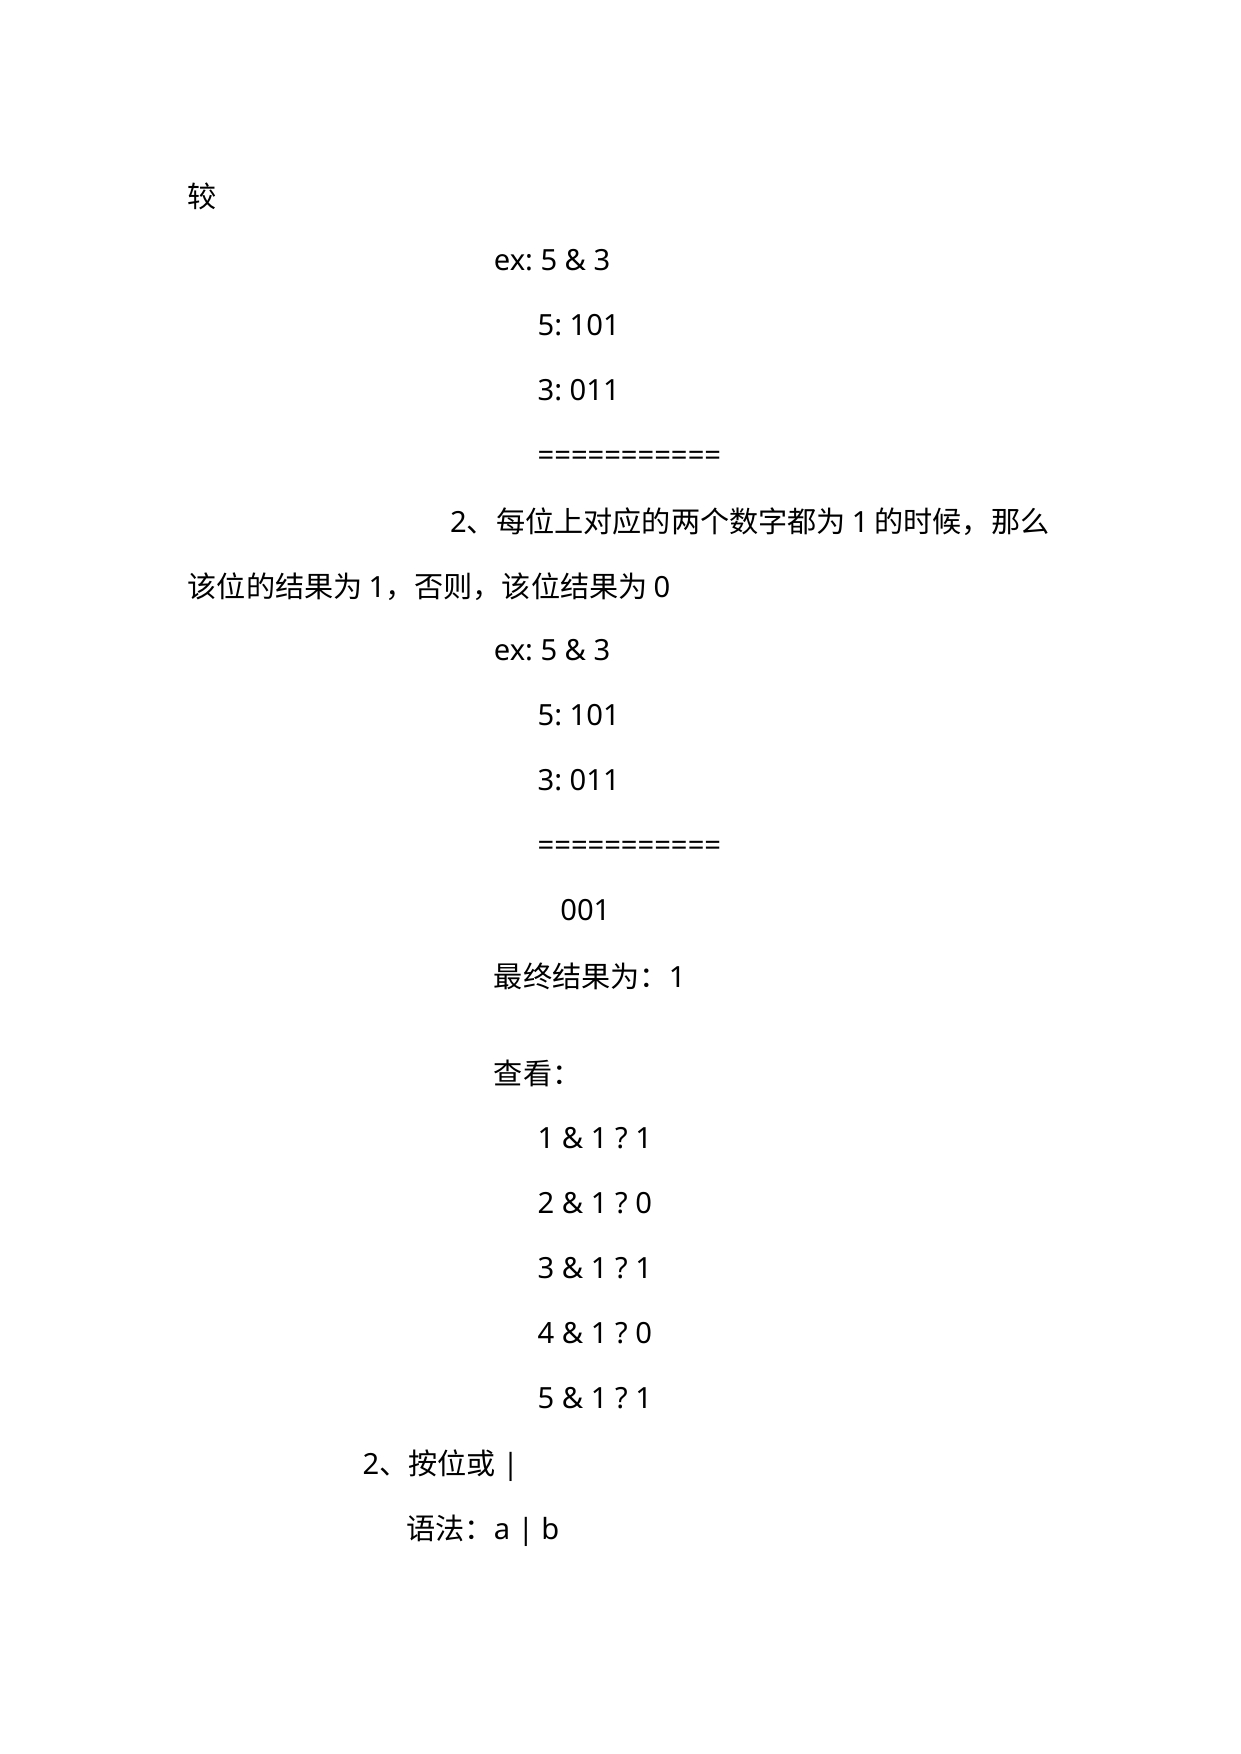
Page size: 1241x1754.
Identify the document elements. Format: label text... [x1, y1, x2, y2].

text 2 & 1 ? 0 [187, 1169, 1053, 1234]
text 5: 101 [187, 292, 1053, 357]
text 5 & 1 ? 1 [187, 1364, 1053, 1429]
text ex: 5 & 3 [187, 617, 1053, 682]
text ex: 5 & 3 [187, 227, 1053, 292]
text 3: 011 [187, 747, 1053, 812]
text 1 & 1 ? 1 [187, 1104, 1053, 1169]
text 5: 101 [187, 682, 1053, 747]
text =========== [187, 812, 1053, 877]
text 2、按位或 | [187, 1429, 1053, 1494]
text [187, 162, 1053, 227]
text 4 & 1 ? 0 [187, 1299, 1053, 1364]
text 3: 011 [187, 357, 1053, 422]
text 2、每位上对应的两个数字都为1的时候，那么该位的结果为1，否则，该位结果为0 [187, 487, 1053, 617]
text 查看： [187, 1039, 1053, 1104]
text 语法：a | b [187, 1494, 1053, 1559]
text =========== [187, 422, 1053, 487]
text 001 [187, 877, 1053, 942]
text 最终结果为：1 [187, 942, 1053, 1007]
text 3 & 1 ? 1 [187, 1234, 1053, 1299]
